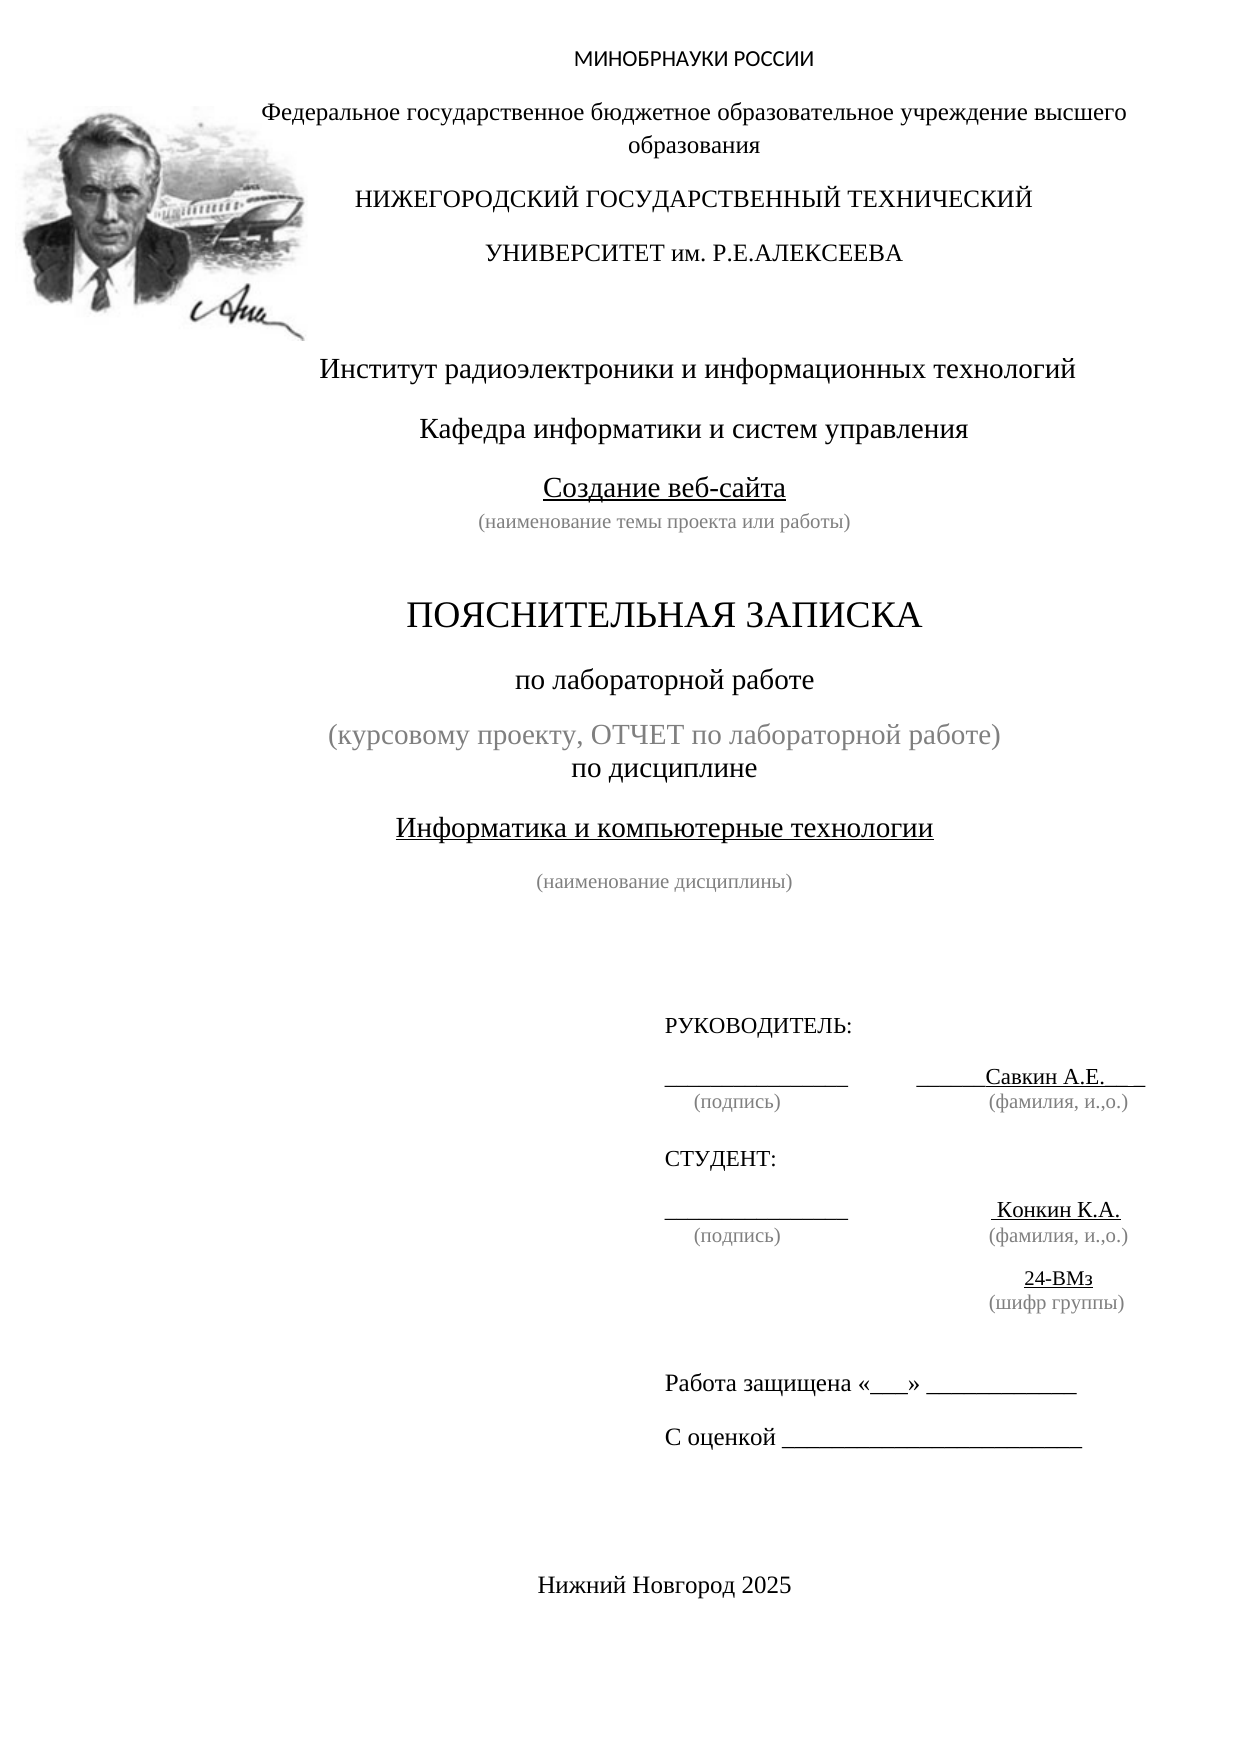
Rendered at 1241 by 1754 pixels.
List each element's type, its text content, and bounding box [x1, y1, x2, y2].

text (курсовому проекту, ОТЧЕТ по лабораторной работе) [177, 717, 1152, 750]
text УНИВЕРСИТЕТ им. Р.Е.АЛЕКСЕЕВА [236, 238, 1152, 267]
text ________________ ______Савкин А.Е.__ _ [664, 1063, 1152, 1089]
text Работа защищена «___» ____________ [664, 1368, 1152, 1397]
text СТУДЕНТ: [664, 1145, 1152, 1172]
text (подпись) (фамилия, и.,о.) [664, 1223, 1152, 1247]
text 24-ВМз [664, 1266, 1152, 1290]
text Федеральное государственное бюджетное образовательное учреждение высшего образования [236, 97, 1152, 159]
text Кафедра информатики и систем управления [236, 411, 1152, 444]
text Институт радиоэлектроники и информационных технологий [236, 351, 1152, 385]
text НИЖЕГОРОДСКИЙ ГОСУДАРСТВЕННЫЙ ТЕХНИЧЕСКИЙ [236, 184, 1152, 213]
text ПОЯСНИТЕЛЬНАЯ ЗАПИСКА [177, 592, 1152, 635]
text по лабораторной работе [177, 662, 1152, 696]
text (шифр группы) [664, 1290, 1152, 1314]
text по дисциплине [177, 750, 1152, 784]
text МИНОБРНАУКИ РОССИИ [236, 44, 1152, 72]
text С оценкой ________________________ [664, 1422, 1152, 1450]
text (наименование дисциплины) [177, 869, 1152, 893]
text Создание веб-сайта [177, 470, 1152, 504]
text ________________ Конкин К.А. [664, 1196, 1152, 1223]
text (подпись) (фамилия, и.,о.) [664, 1089, 1152, 1113]
text РУКОВОДИТЕЛЬ: [664, 1012, 1152, 1038]
text Информатика и компьютерные технологии [177, 810, 1152, 843]
text (наименование темы проекта или работы) [177, 509, 1152, 533]
